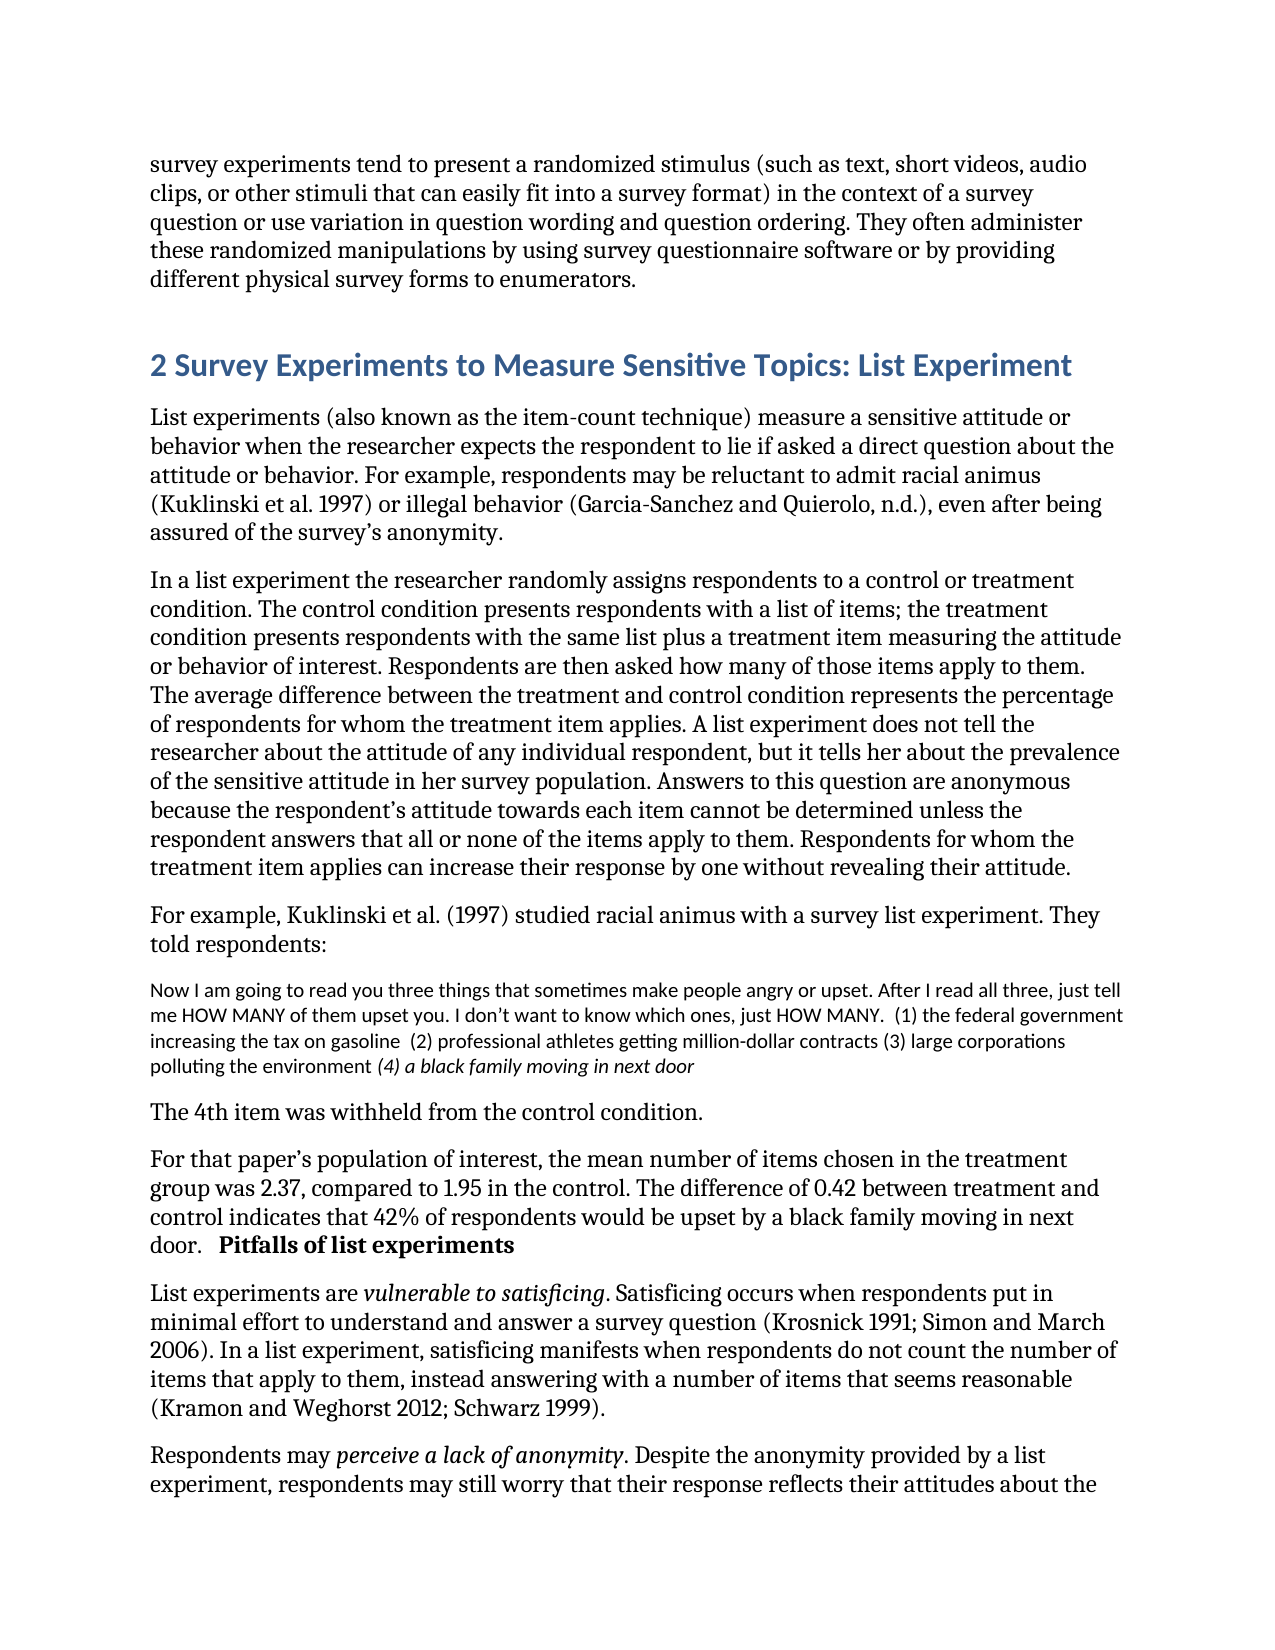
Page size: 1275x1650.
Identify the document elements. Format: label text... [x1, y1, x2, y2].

text The 4th item was withheld from the control condition. [150, 1097, 1125, 1126]
text In a list experiment the researcher randomly assigns respondents to a control or treatment condition. The control condition presents respondents with a list of items; the treatment condition presents respondents with the same list plus a treatment item measuring the attitude or behavior of interest. Respondents are then asked how many of those items apply to them. The average difference between the treatment and control condition represents the percentage of respondents for whom the treatment item applies. A list experiment does not tell the researcher about the attitude of any individual respondent, but it tells her about the prevalence of the sensitive attitude in her survey population. Answers to this question are anonymous because the respondent’s attitude towards each item cannot be determined unless the respondent answers that all or none of the items apply to them. Respondents for whom the treatment item applies can increase their response by one without revealing their attitude. [150, 566, 1125, 882]
text For example, Kuklinski et al. (1997) studied racial animus with a survey list experiment. They told respondents: [150, 901, 1125, 958]
text List experiments (also known as the item-count technique) measure a sensitive attitude or behavior when the researcher expects the respondent to lie if asked a direct question about the attitude or behavior. For example, respondents may be reluctant to admit racial animus (Kuklinski et al. 1997) or illegal behavior (Garcia-Sanchez and Quierolo, n.d.), even after being assured of the survey’s anonymity. [150, 403, 1125, 547]
text Now I am going to read you three things that sometimes make people angry or upset. After I read all three, just tell me HOW MANY of them upset you. I don’t want to know which ones, just HOW MANY. (1) the federal government increasing the tax on gasoline (2) professional athletes getting million-dollar contracts (3) large corporations polluting the environment (4) a black family moving in next door [150, 977, 1125, 1079]
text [150, 150, 1125, 294]
text For that paper’s population of interest, the mean number of items chosen in the treatment group was 2.37, compared to 1.95 in the control. The difference of 0.42 between treatment and control indicates that 42% of respondents would be upset by a black family moving in next door. Pitfalls of list experiments [150, 1145, 1125, 1260]
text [150, 1441, 1125, 1499]
text List experiments are vulnerable to satisficing. Satisficing occurs when respondents put in minimal effort to understand and answer a survey question (Krosnick 1991; Simon and March 2006). In a list experiment, satisficing manifests when respondents do not count the number of items that apply to them, instead answering with a number of items that seems reasonable (Kramon and Weghorst 2012; Schwarz 1999). [150, 1279, 1125, 1422]
subtitle 2 Survey Experiments to Measure Sensitive Topics: List Experiment [150, 344, 1125, 384]
